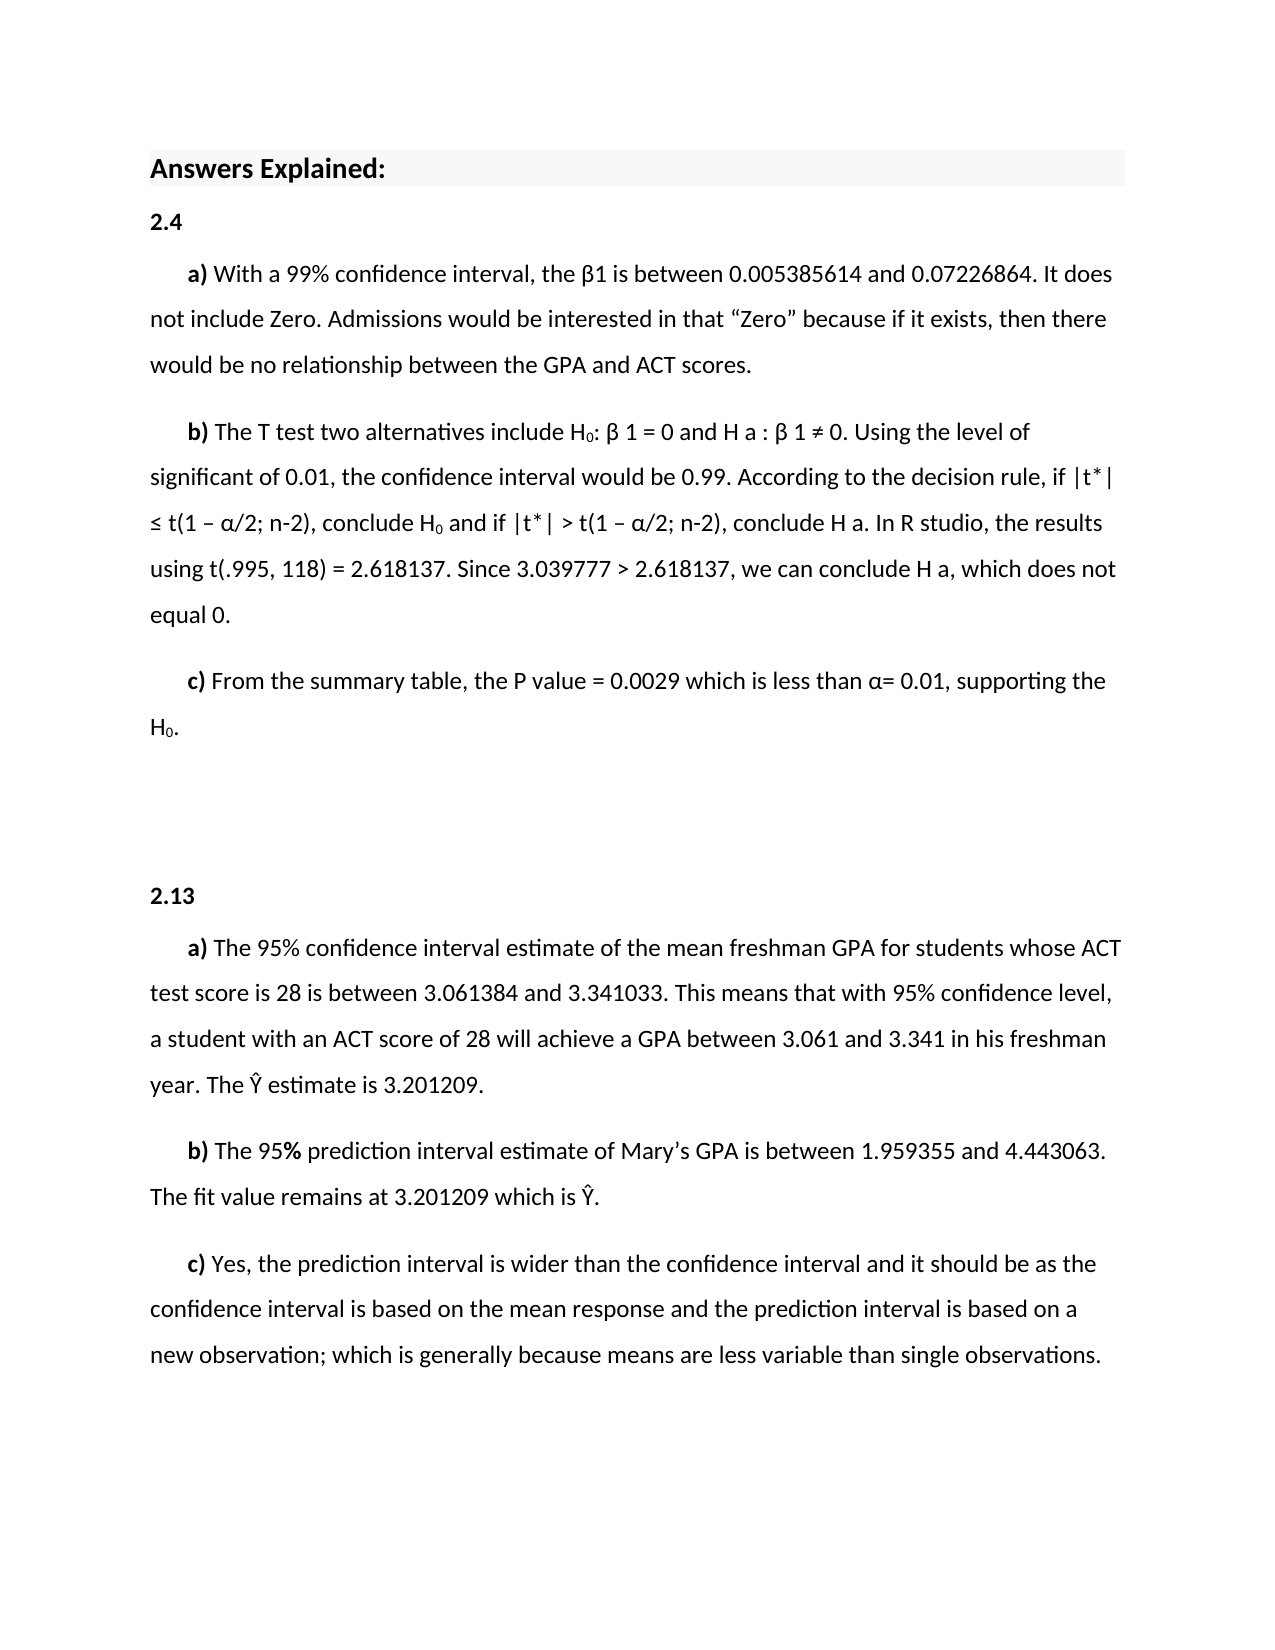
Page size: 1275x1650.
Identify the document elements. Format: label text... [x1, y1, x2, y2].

text 2.4 [150, 206, 1125, 237]
text 2.13 [150, 880, 1125, 911]
text b) The T test two alternatives include H0: β 1 = 0 and H a : β 1 ≠ 0. Using the level of significant of 0.01, the confidence interval would be 0.99. According to the decision rule, if |t*| ≤ t(1 – α/2; n-2), conclude H0 and if |t*| > t(1 – α/2; n-2), conclude H a. In R studio, the results using t(.995, 118) = 2.618137. Since 3.039777 > 2.618137, we can conclude H a, which does not equal 0. [150, 416, 1125, 629]
text a) The 95% confidence interval estimate of the mean freshman GPA for students whose ACT test score is 28 is between 3.061384 and 3.341033. This means that with 95% confidence level, a student with an ACT score of 28 will achieve a GPA between 3.061 and 3.341 in his freshman year. The Ŷ estimate is 3.201209. [150, 932, 1125, 1099]
text b) The 95% prediction interval estimate of Mary’s GPA is between 1.959355 and 4.443063. The fit value remains at 3.201209 which is Ŷ. [150, 1135, 1125, 1212]
text a) With a 99% confidence interval, the β1 is between 0.005385614 and 0.07226864. It does not include Zero. Admissions would be interested in that “Zero” because if it exists, then there would be no relationship between the GPA and ACT scores. [150, 258, 1125, 380]
text Answers Explained: [150, 150, 1125, 186]
text c) Yes, the prediction interval is wider than the confidence interval and it should be as the confidence interval is based on the mean response and the prediction interval is based on a new observation; which is generally because means are less variable than single observations. [150, 1248, 1125, 1370]
text c) From the summary table, the P value = 0.0029 which is less than α= 0.01, supporting the H0. [150, 665, 1125, 742]
